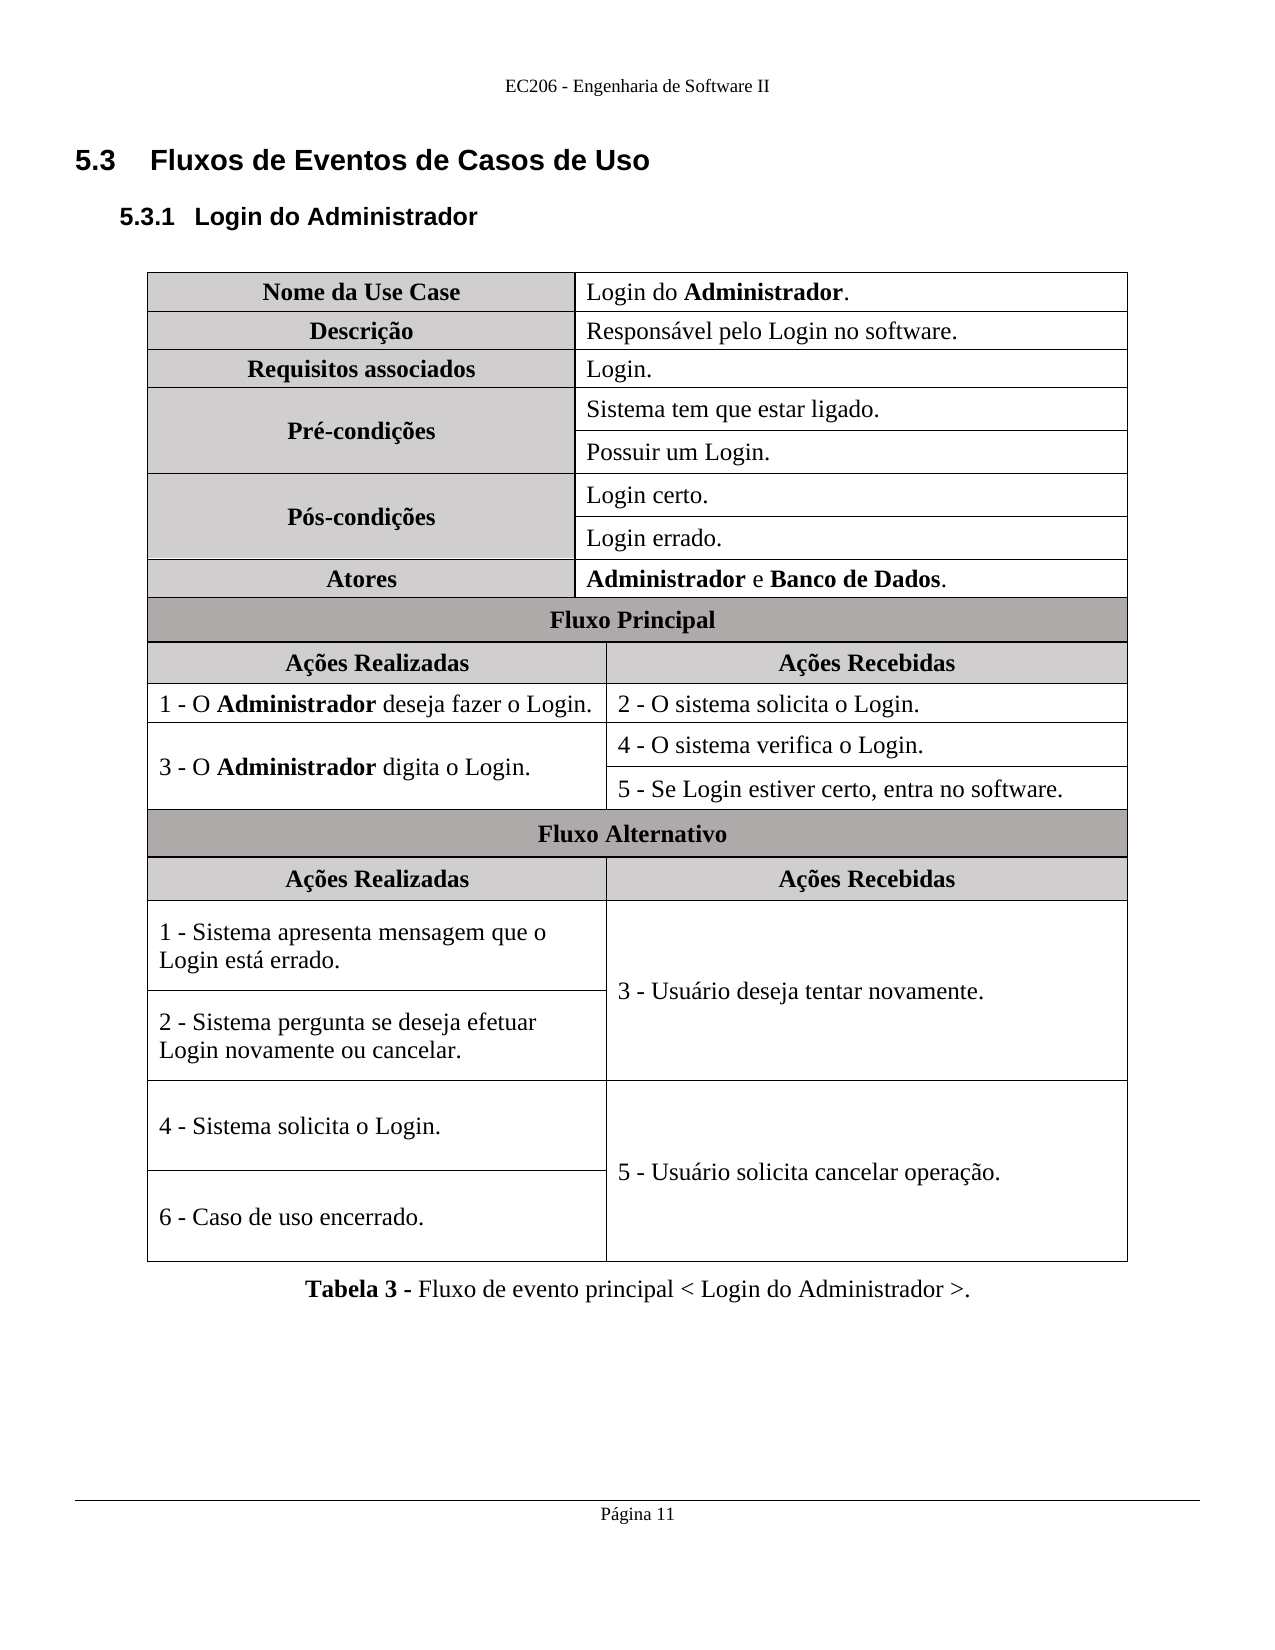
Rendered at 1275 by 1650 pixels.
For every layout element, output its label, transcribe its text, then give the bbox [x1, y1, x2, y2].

table_cell 4 - O sistema verifica o Login. [607, 723, 1127, 766]
table_cell Responsável pelo Login no software. [576, 312, 1127, 349]
table_cell Ações Recebidas [607, 643, 1127, 683]
table_cell Login errado. [576, 517, 1127, 558]
table_cell Ações Realizadas [148, 858, 606, 900]
text Tabela 3 - Fluxo de evento principal < Login do Administrador >. [75, 1274, 1200, 1303]
table_cell Atores [148, 560, 574, 597]
table_cell Administrador e Banco de Dados. [576, 560, 1127, 597]
subtitle Login do Administrador [119, 202, 1200, 230]
table_cell Possuir um Login. [576, 431, 1127, 473]
table_cell Login. [576, 350, 1127, 387]
table_cell 5 - Usuário solicita cancelar operação. [607, 1081, 1127, 1261]
table_cell 1 - O Administrador deseja fazer o Login. [148, 684, 606, 722]
table_cell Fluxo Principal [148, 598, 1127, 641]
table_cell Ações Realizadas [148, 643, 606, 683]
table_cell 5 - Se Login estiver certo, entra no software. [607, 767, 1127, 809]
table_cell Fluxo Alternativo [148, 810, 1127, 856]
table_cell 2 - O sistema solicita o Login. [607, 684, 1127, 722]
table_cell 2 - Sistema pergunta se deseja efetuar Login novamente ou cancelar. [148, 991, 606, 1080]
table_cell Descrição [148, 312, 574, 349]
table_cell Requisitos associados [148, 350, 574, 387]
table_cell Login certo. [576, 474, 1127, 516]
table_cell 3 - Usuário deseja tentar novamente. [607, 901, 1127, 1080]
table_cell 3 - O Administrador digita o Login. [148, 723, 606, 809]
table_cell 4 - Sistema solicita o Login. [148, 1081, 606, 1170]
table_cell Sistema tem que estar ligado. [576, 388, 1127, 430]
table_cell Ações Recebidas [607, 858, 1127, 900]
table_cell Pós-condições [148, 474, 574, 558]
table_cell Pré-condições [148, 388, 574, 473]
table_cell 6 - Caso de uso encerrado. [148, 1171, 606, 1261]
table_header Login do Administrador. [576, 273, 1127, 311]
table_header Nome da Use Case [148, 273, 574, 311]
subtitle Fluxos de Eventos de Casos de Uso [75, 143, 1200, 177]
table_cell 1 - Sistema apresenta mensagem que o Login está errado. [148, 901, 606, 990]
